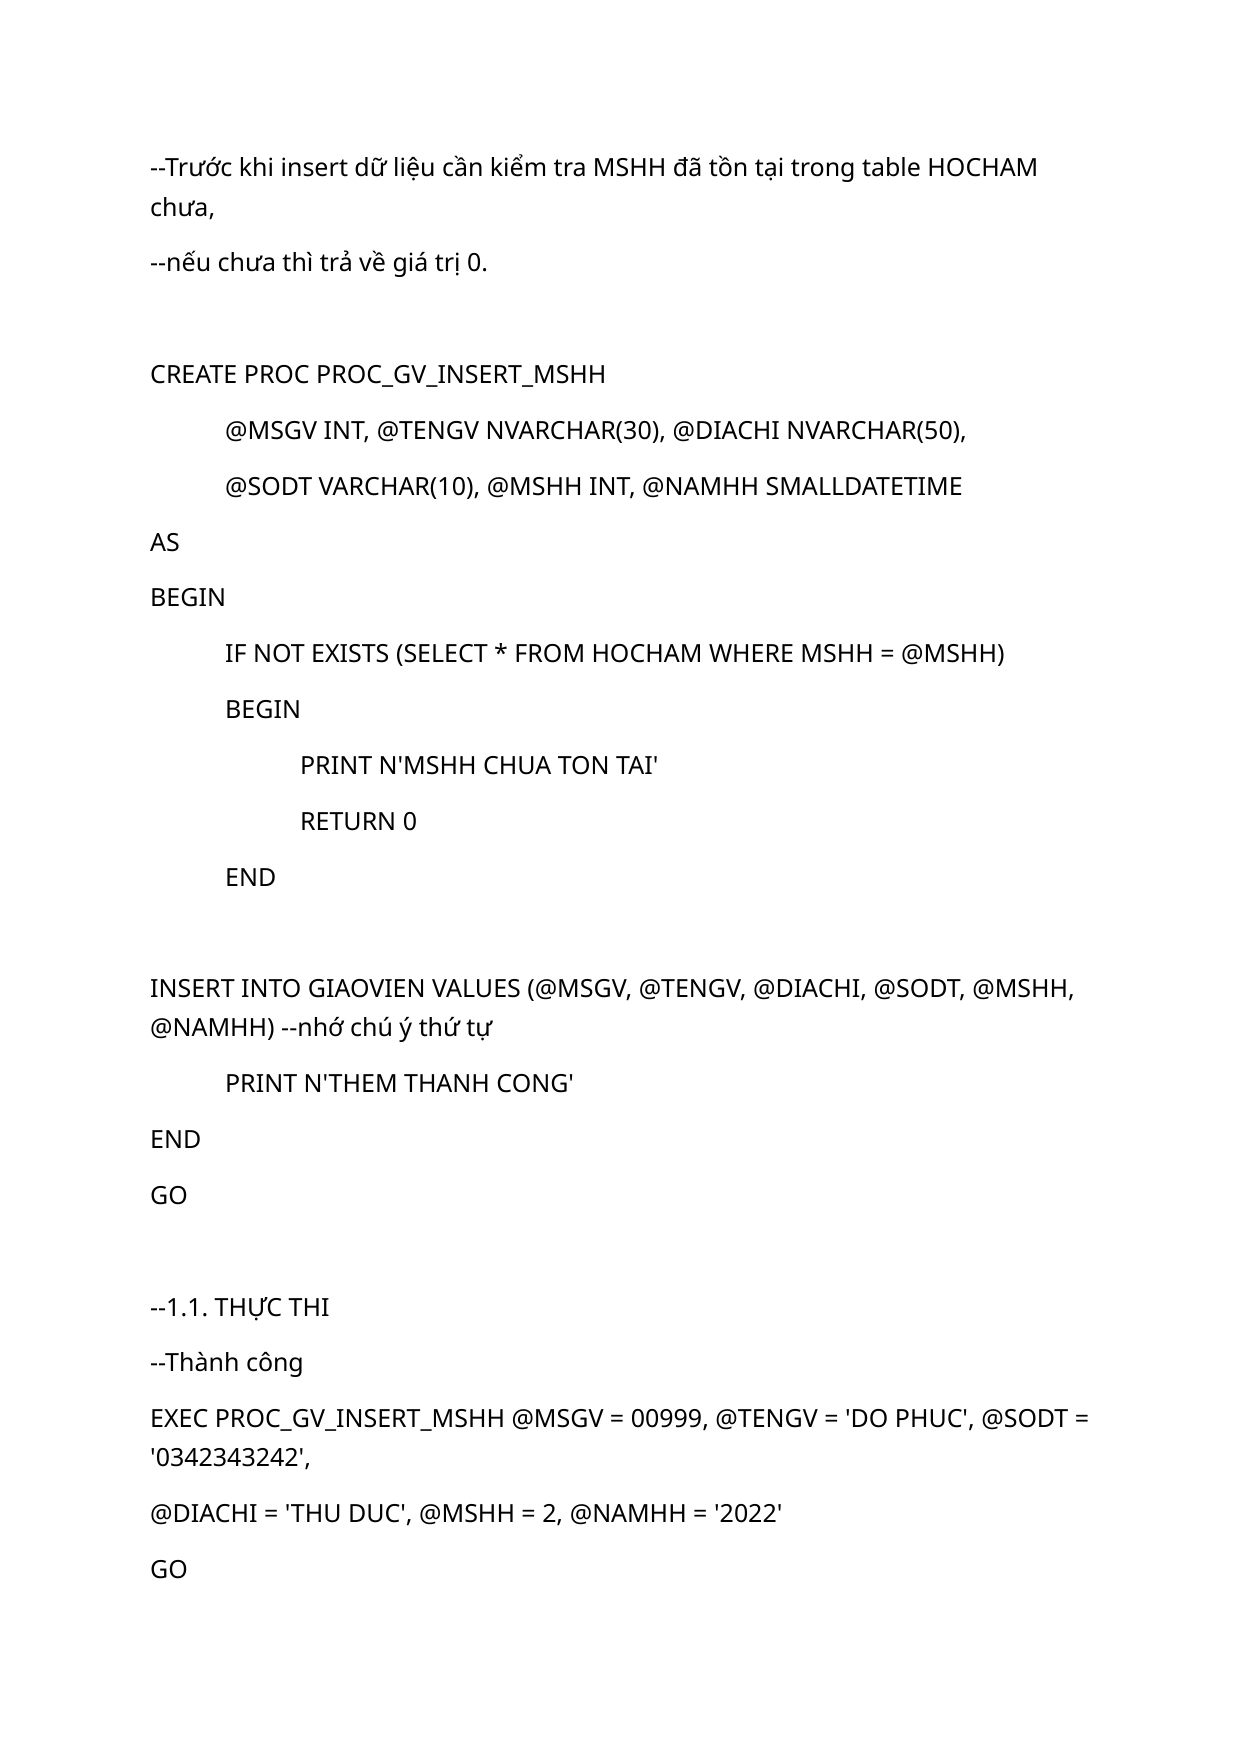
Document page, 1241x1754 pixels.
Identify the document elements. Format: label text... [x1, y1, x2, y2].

text BEGIN [150, 580, 1090, 614]
text END [150, 859, 1090, 893]
text @MSGV INT, @TENGV NVARCHAR(30), @DIACHI NVARCHAR(50), [150, 412, 1090, 447]
text INSERT INTO GIAOVIEN VALUES (@MSGV, @TENGV, @DIACHI, @SODT, @MSHH, @NAMHH) --nhớ chú ý thứ tự [150, 971, 1090, 1044]
text --Thành công [150, 1345, 1090, 1379]
text PRINT N'MSHH CHUA TON TAI' [150, 747, 1090, 782]
text @SODT VARCHAR(10), @MSHH INT, @NAMHH SMALLDATETIME [150, 468, 1090, 502]
text PRINT N'THEM THANH CONG' [150, 1066, 1090, 1100]
text RETURN 0 [150, 803, 1090, 837]
text CREATE PROC PROC_GV_INSERT_MSHH [150, 357, 1090, 391]
text GO [150, 1177, 1090, 1212]
text GO [150, 1552, 1090, 1586]
text --nếu chưa thì trả về giá trị 0. [150, 245, 1090, 279]
text @DIACHI = 'THU DUC', @MSHH = 2, @NAMHH = '2022' [150, 1496, 1090, 1530]
text IF NOT EXISTS (SELECT * FROM HOCHAM WHERE MSHH = @MSHH) [150, 636, 1090, 670]
text --1.1. THỰC THI [150, 1289, 1090, 1323]
text AS [150, 524, 1090, 558]
text BEGIN [150, 692, 1090, 726]
text --Trước khi insert dữ liệu cần kiểm tra MSHH đã tồn tại trong table HOCHAM chưa, [150, 150, 1090, 223]
text EXEC PROC_GV_INSERT_MSHH @MSGV = 00999, @TENGV = 'DO PHUC', @SODT = '0342343242', [150, 1401, 1090, 1474]
text END [150, 1122, 1090, 1156]
